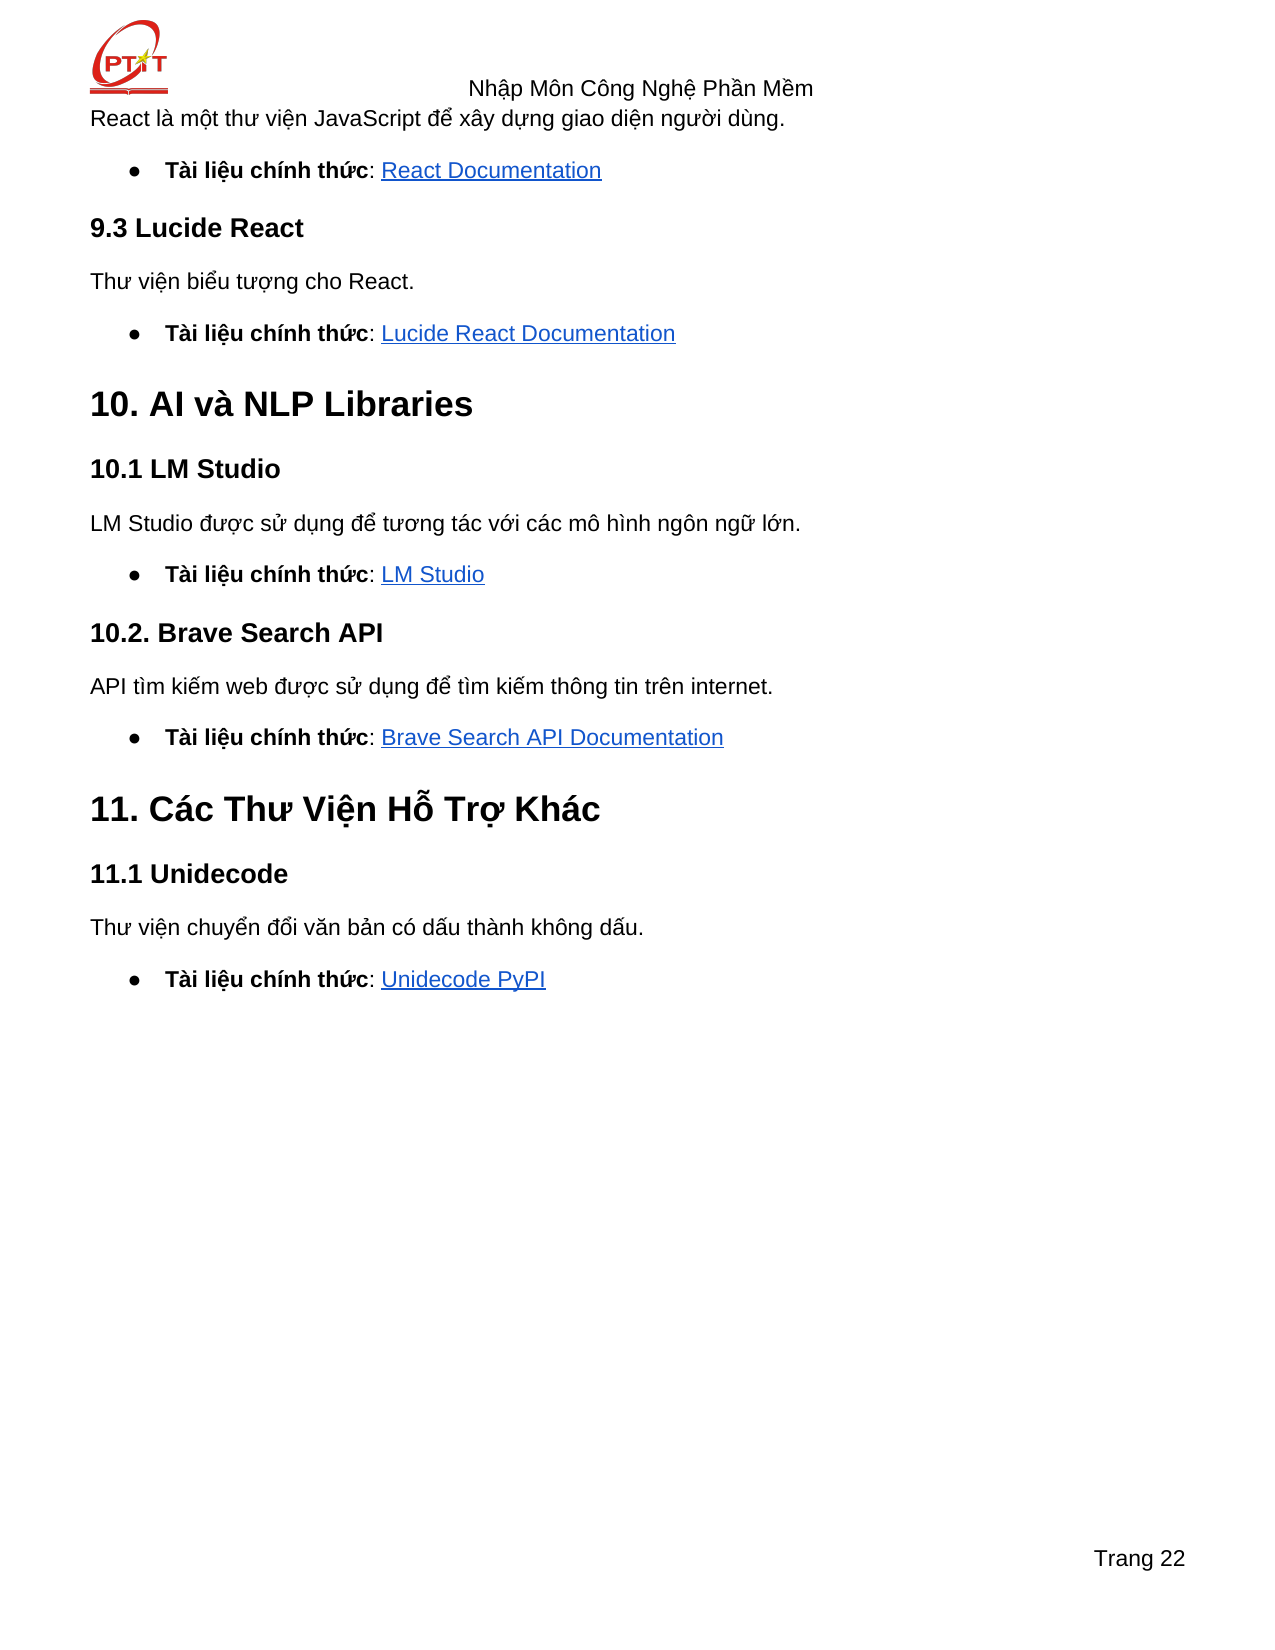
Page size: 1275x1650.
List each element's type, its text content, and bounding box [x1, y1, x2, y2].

picture [89, 20, 168, 95]
subtitle 11.1 Unidecode [90, 858, 1185, 889]
list Tài liệu chính thức: React Documentation [127, 157, 1185, 183]
subtitle 9.3 Lucide React [90, 212, 1185, 243]
list Tài liệu chính thức: LM Studio [127, 561, 1185, 587]
subtitle 11. Các Thư Viện Hỗ Trợ Khác [90, 788, 1185, 829]
list Tài liệu chính thức: Unidecode PyPI [127, 966, 1185, 992]
text API tìm kiếm web được sử dụng để tìm kiếm thông tin trên internet. [90, 673, 1185, 699]
list Tài liệu chính thức: Lucide React Documentation [127, 320, 1185, 346]
text LM Studio được sử dụng để tương tác với các mô hình ngôn ngữ lớn. [90, 510, 1185, 536]
list Tài liệu chính thức: Brave Search API Documentation [127, 724, 1185, 751]
subtitle 10.2. Brave Search API [90, 617, 1185, 648]
subtitle 10. AI và NLP Libraries [90, 383, 1185, 424]
subtitle 10.1 LM Studio [90, 453, 1185, 485]
text React là một thư viện JavaScript để xây dựng giao diện người dùng. [90, 105, 1185, 132]
text Thư viện chuyển đổi văn bản có dấu thành không dấu. [90, 914, 1185, 941]
text Thư viện biểu tượng cho React. [90, 268, 1185, 295]
